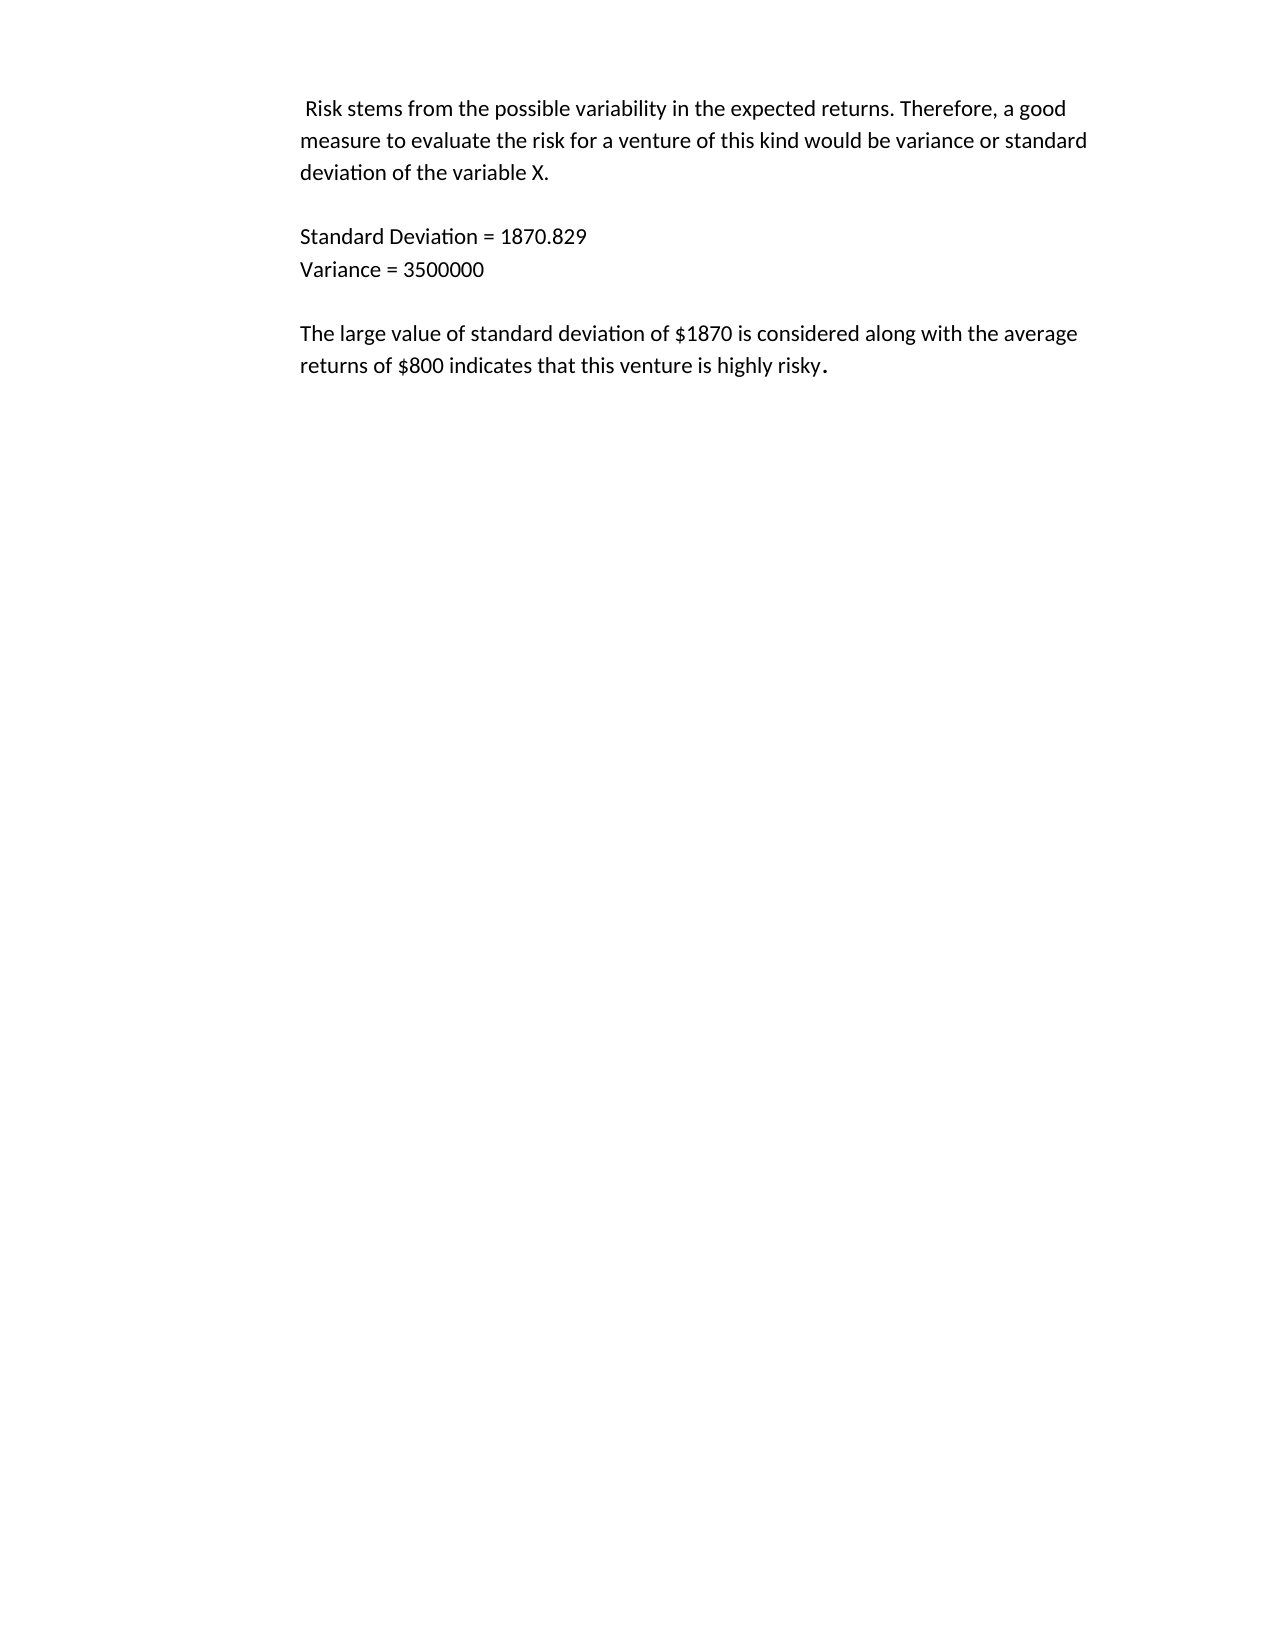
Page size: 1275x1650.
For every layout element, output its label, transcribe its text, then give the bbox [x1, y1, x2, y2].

list Variance = 3500000 [300, 255, 1125, 283]
list Standard Deviation = 1870.829 [300, 222, 1125, 251]
list Risk stems from the possible variability in the expected returns. Therefore, a good measure to evaluate the risk for a venture of this kind would be variance or standard deviation of the variable X. [300, 94, 1125, 186]
list The large value of standard deviation of $1870 is considered along with the average returns of $800 indicates that this venture is highly risky. [300, 319, 1125, 379]
